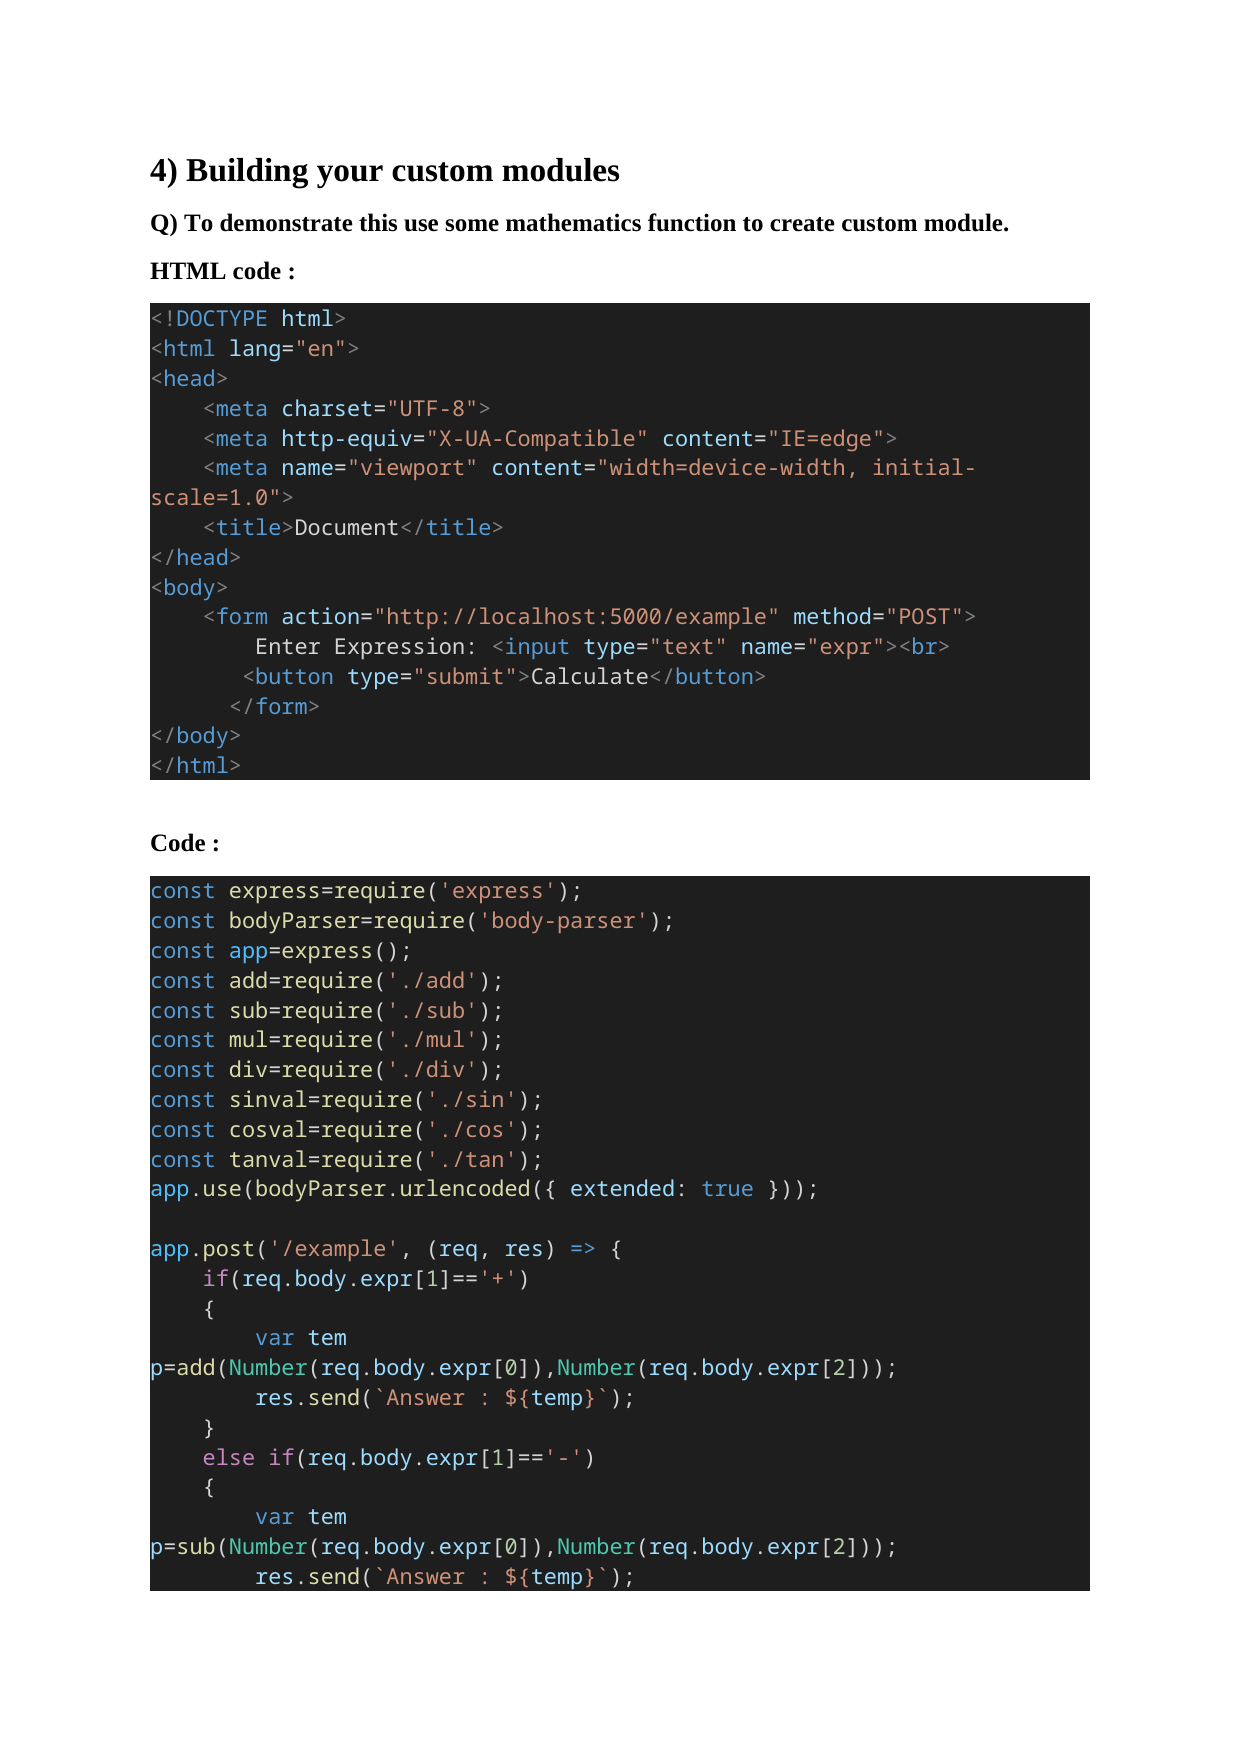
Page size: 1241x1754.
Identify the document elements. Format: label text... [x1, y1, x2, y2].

text const express=require('express'); [150, 876, 1090, 905]
text <meta charset="UTF-8"> [150, 393, 1090, 423]
text { [150, 1471, 1090, 1501]
text else if(req.body.expr[1]=='-') [150, 1442, 1090, 1471]
text </form> [150, 691, 1090, 721]
text <body> [150, 572, 1090, 601]
text res.send(`Answer : ${temp}`); [150, 1382, 1090, 1412]
text <form action="http://localhost:5000/example" method="POST"> [150, 601, 1090, 631]
text app.post('/example', (req, res) => { [150, 1233, 1090, 1263]
text <meta name="viewport" content="width=device-width, initial-scale=1.0"> [150, 452, 1090, 512]
text } [150, 1412, 1090, 1442]
text const add=require('./add'); [150, 965, 1090, 995]
text </head> [150, 542, 1090, 572]
text <meta http-equiv="X-UA-Compatible" content="IE=edge"> [150, 423, 1090, 452]
text const div=require('./div'); [150, 1054, 1090, 1084]
text const bodyParser=require('body-parser'); [150, 905, 1090, 935]
text if(req.body.expr[1]=='+') [150, 1263, 1090, 1293]
text const sinval=require('./sin'); [150, 1084, 1090, 1114]
text <html lang="en"> [150, 333, 1090, 363]
text var temp=sub(Number(req.body.expr[0]),Number(req.body.expr[2])); [150, 1501, 1090, 1561]
text Code : [150, 828, 1090, 857]
text <!DOCTYPE html> [150, 303, 1090, 333]
text const tanval=require('./tan'); [150, 1144, 1090, 1173]
text var temp=add(Number(req.body.expr[0]),Number(req.body.expr[2])); [150, 1322, 1090, 1382]
text <head> [150, 363, 1090, 393]
text res.send(`Answer : ${temp}`); [150, 1561, 1090, 1591]
text <title>Document</title> [150, 512, 1090, 542]
text </html> [150, 750, 1090, 780]
text Q) To demonstrate this use some mathematics function to create custom module. [150, 208, 1090, 237]
text const sub=require('./sub'); [150, 995, 1090, 1024]
text { [150, 1293, 1090, 1322]
text 4) Building your custom modules [150, 150, 1090, 188]
text Enter Expression: <input type="text" name="expr"><br> [150, 631, 1090, 661]
text const cosval=require('./cos'); [150, 1114, 1090, 1144]
text </body> [150, 721, 1090, 750]
text HTML code : [150, 256, 1090, 284]
text <button type="submit">Calculate</button> [150, 661, 1090, 691]
text const mul=require('./mul'); [150, 1024, 1090, 1054]
text const app=express(); [150, 935, 1090, 965]
text app.use(bodyParser.urlencoded({ extended: true })); [150, 1173, 1090, 1203]
